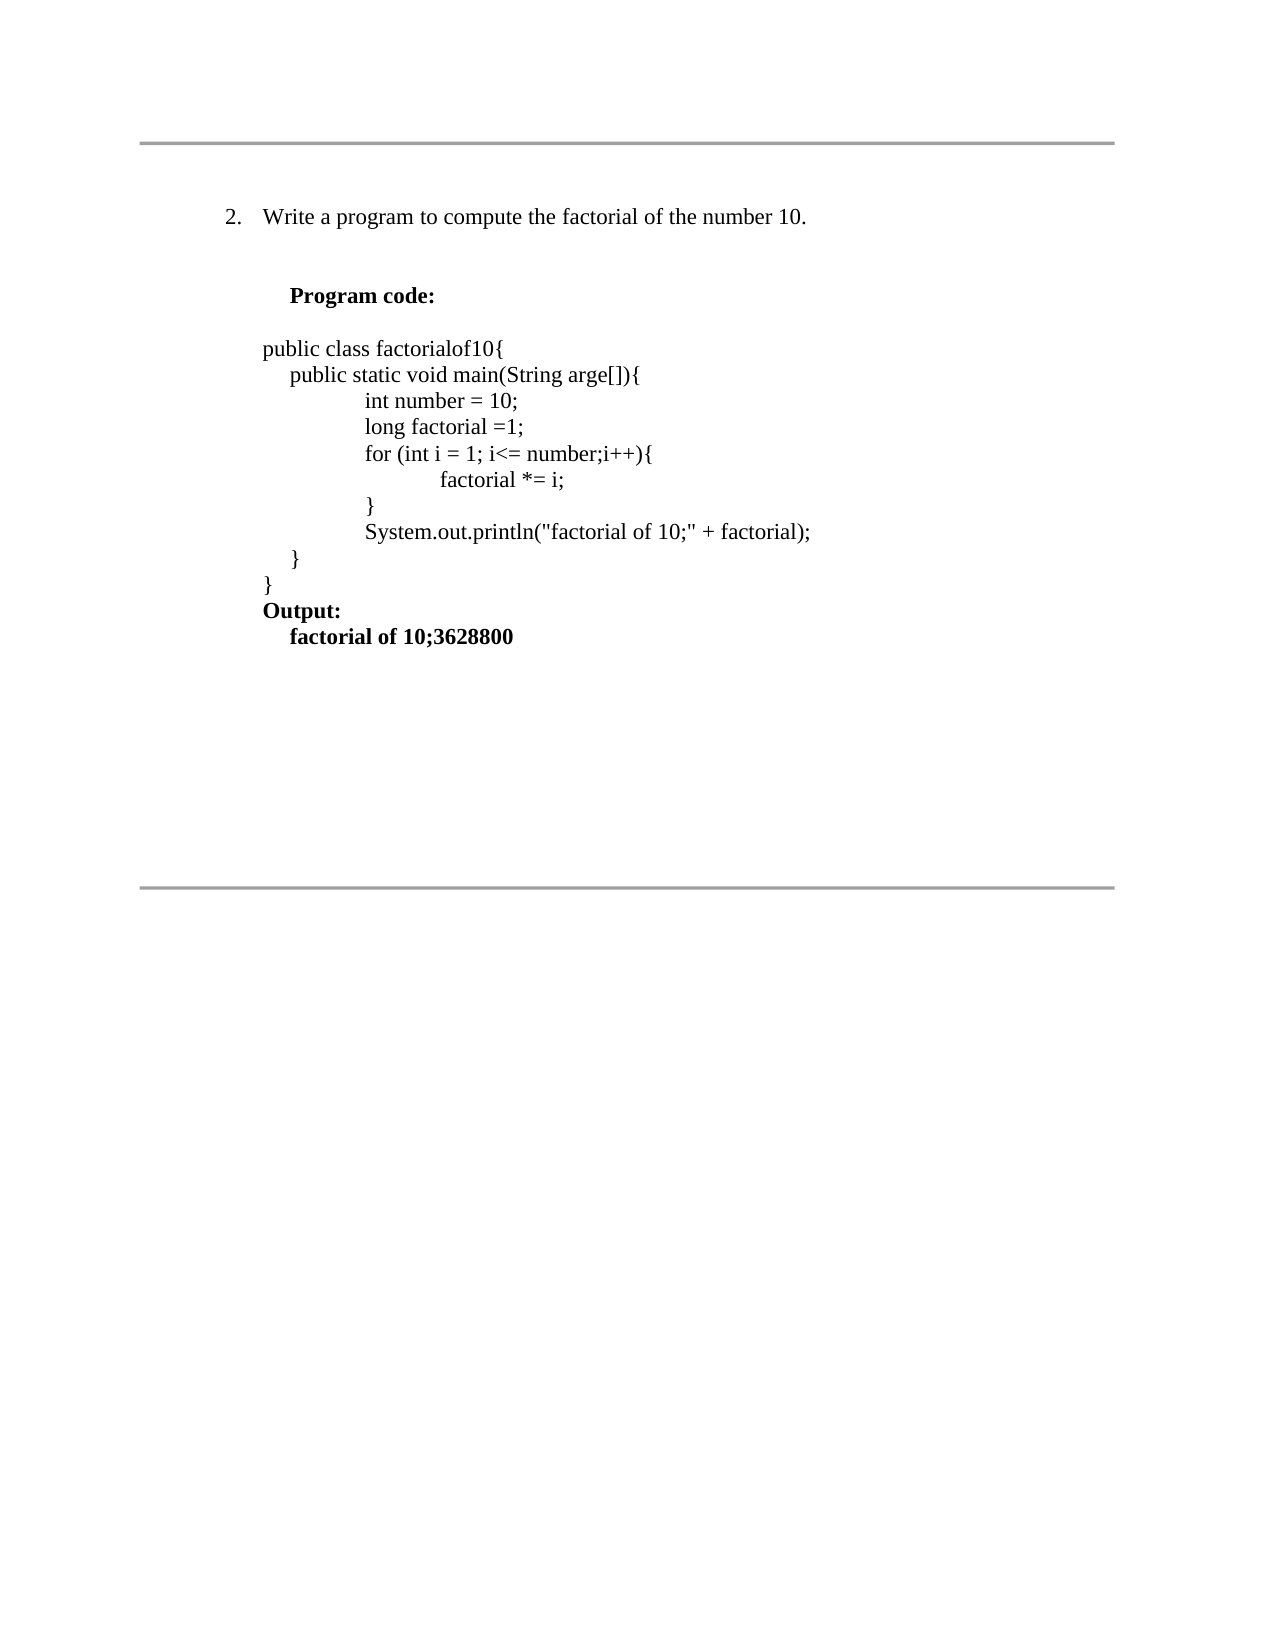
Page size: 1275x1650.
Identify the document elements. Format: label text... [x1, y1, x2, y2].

text long factorial =1; [262, 414, 1137, 440]
text Program code: [262, 282, 1137, 309]
text factorial of 10;3628800 [139, 624, 1137, 650]
text for (int i = 1; i<= number;i++){ [262, 440, 1137, 466]
text public class factorialof10{ [262, 335, 1137, 361]
text int number = 10; [262, 387, 1137, 414]
text System.out.println("factorial of 10;" + factorial); [262, 519, 1137, 545]
text } [262, 492, 1137, 519]
text factorial *= i; [262, 466, 1137, 492]
list Write a program to compute the factorial of the number 10. [225, 204, 1137, 230]
text Output: [262, 597, 1137, 624]
text } [262, 545, 1137, 571]
text public static void main(String arge[]){ [262, 361, 1137, 387]
text } [262, 571, 1137, 597]
